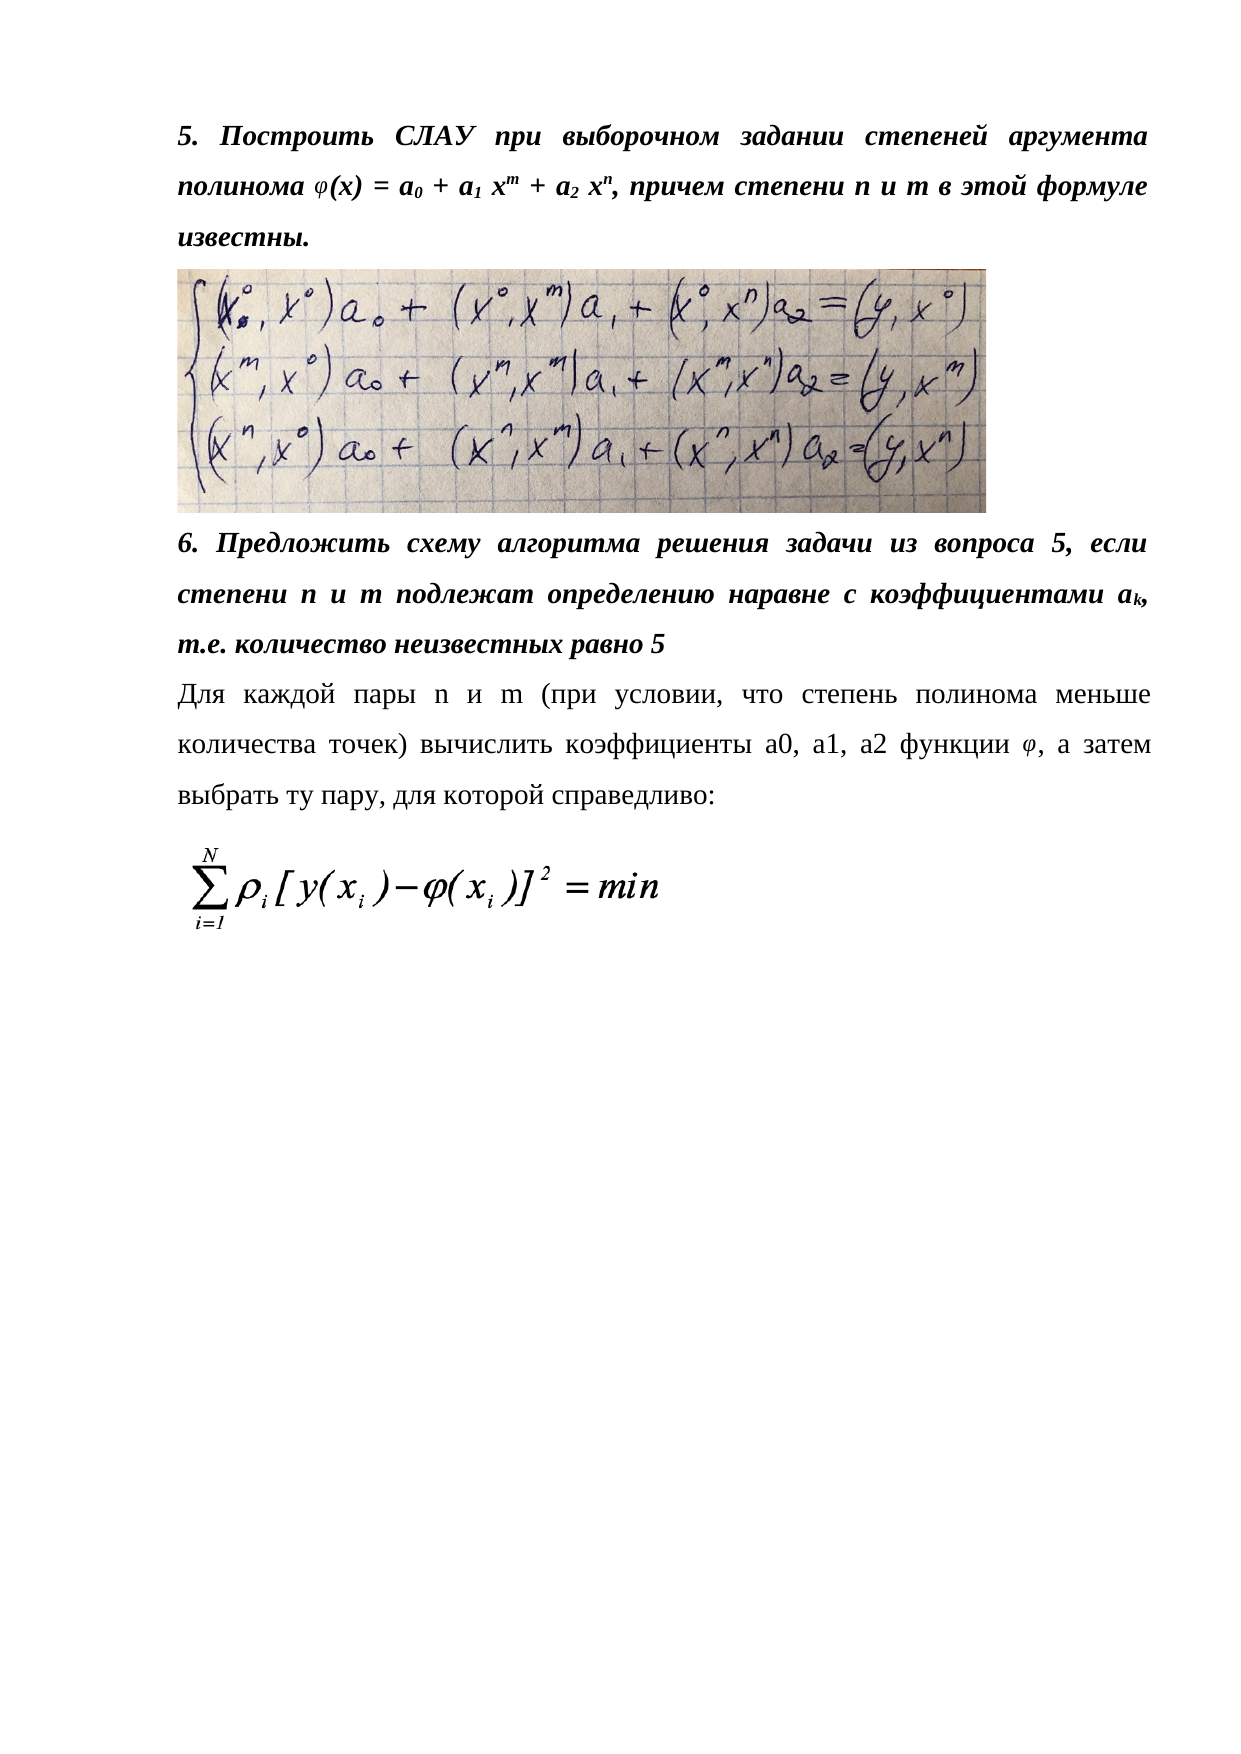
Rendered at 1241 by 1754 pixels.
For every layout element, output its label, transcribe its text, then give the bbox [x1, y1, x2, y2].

text 5. Построить СЛАУ при выборочном задании степеней аргумента полинома (x) = a0 + a1 xm + a2 xn, причем степени n и m в этой формуле известны. [177, 118, 1152, 252]
picture [177, 827, 688, 940]
picture [177, 269, 987, 513]
text Для каждой пары n и m (при условии, что степень полинома меньше количества точек) вычислить коэффициенты a0, a1, a2 функции , а затем выбрать ту пару, для которой справедливо: [177, 676, 1152, 811]
text 6. Предложить схему алгоритма решения задачи из вопроса 5, если степени n и m подлежат определению наравне с коэффициентами ak, т.е. количество неизвестных равно 5 [177, 525, 1152, 659]
